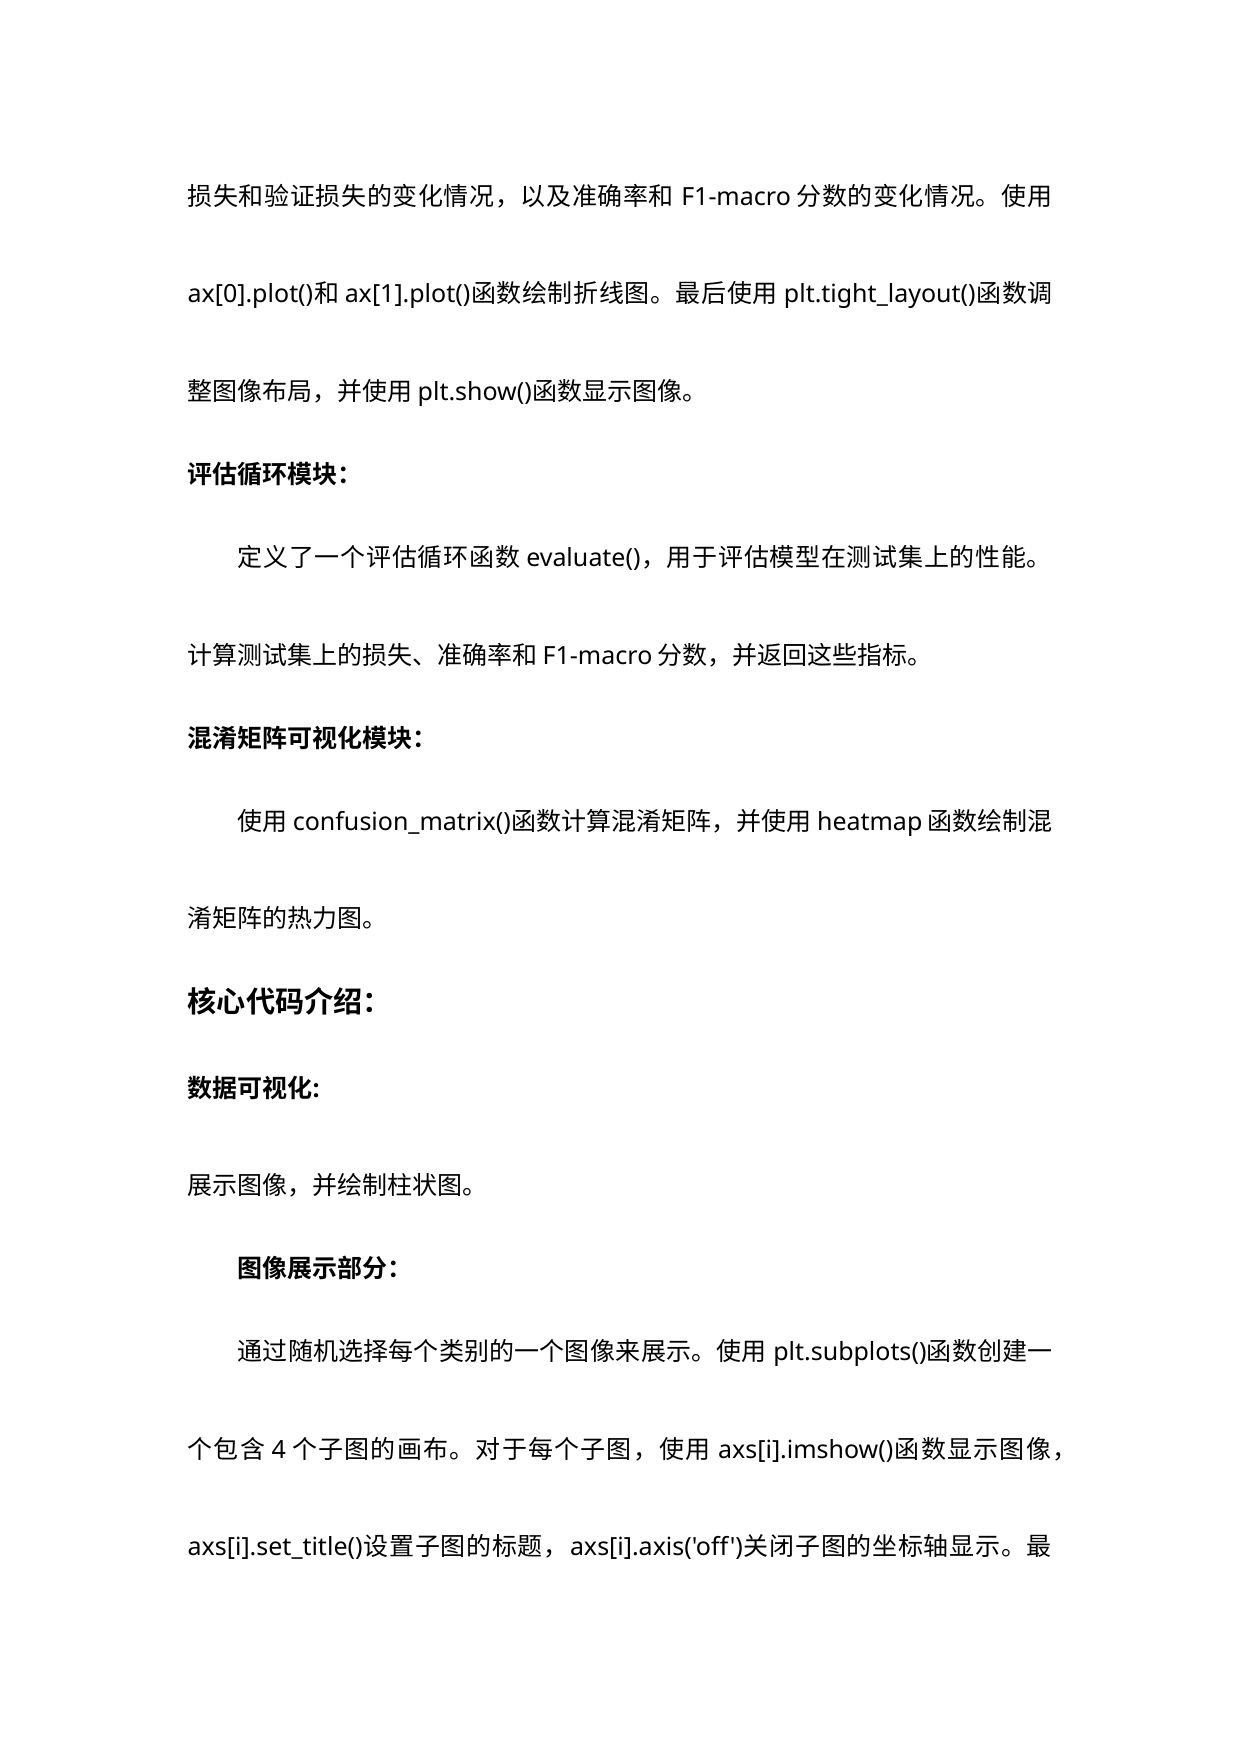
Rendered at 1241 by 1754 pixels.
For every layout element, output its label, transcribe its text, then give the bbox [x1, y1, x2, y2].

text 图像展示部分： [187, 1234, 1053, 1299]
text 混淆矩阵可视化模块： [187, 704, 1053, 769]
text 定义了一个评估循环函数evaluate()，用于评估模型在测试集上的性能。计算测试集上的损失、准确率和F1-macro分数，并返回这些指标。 [187, 523, 1053, 686]
text 核心代码介绍： [187, 968, 1053, 1033]
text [187, 1317, 1053, 1577]
text 评估循环模块： [187, 440, 1053, 505]
text 使用confusion_matrix()函数计算混淆矩阵，并使用heatmap函数绘制混淆矩阵的热力图。 [187, 787, 1053, 949]
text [187, 162, 1053, 422]
text 数据可视化: 展示图像，并绘制柱状图。 [187, 1054, 1053, 1216]
